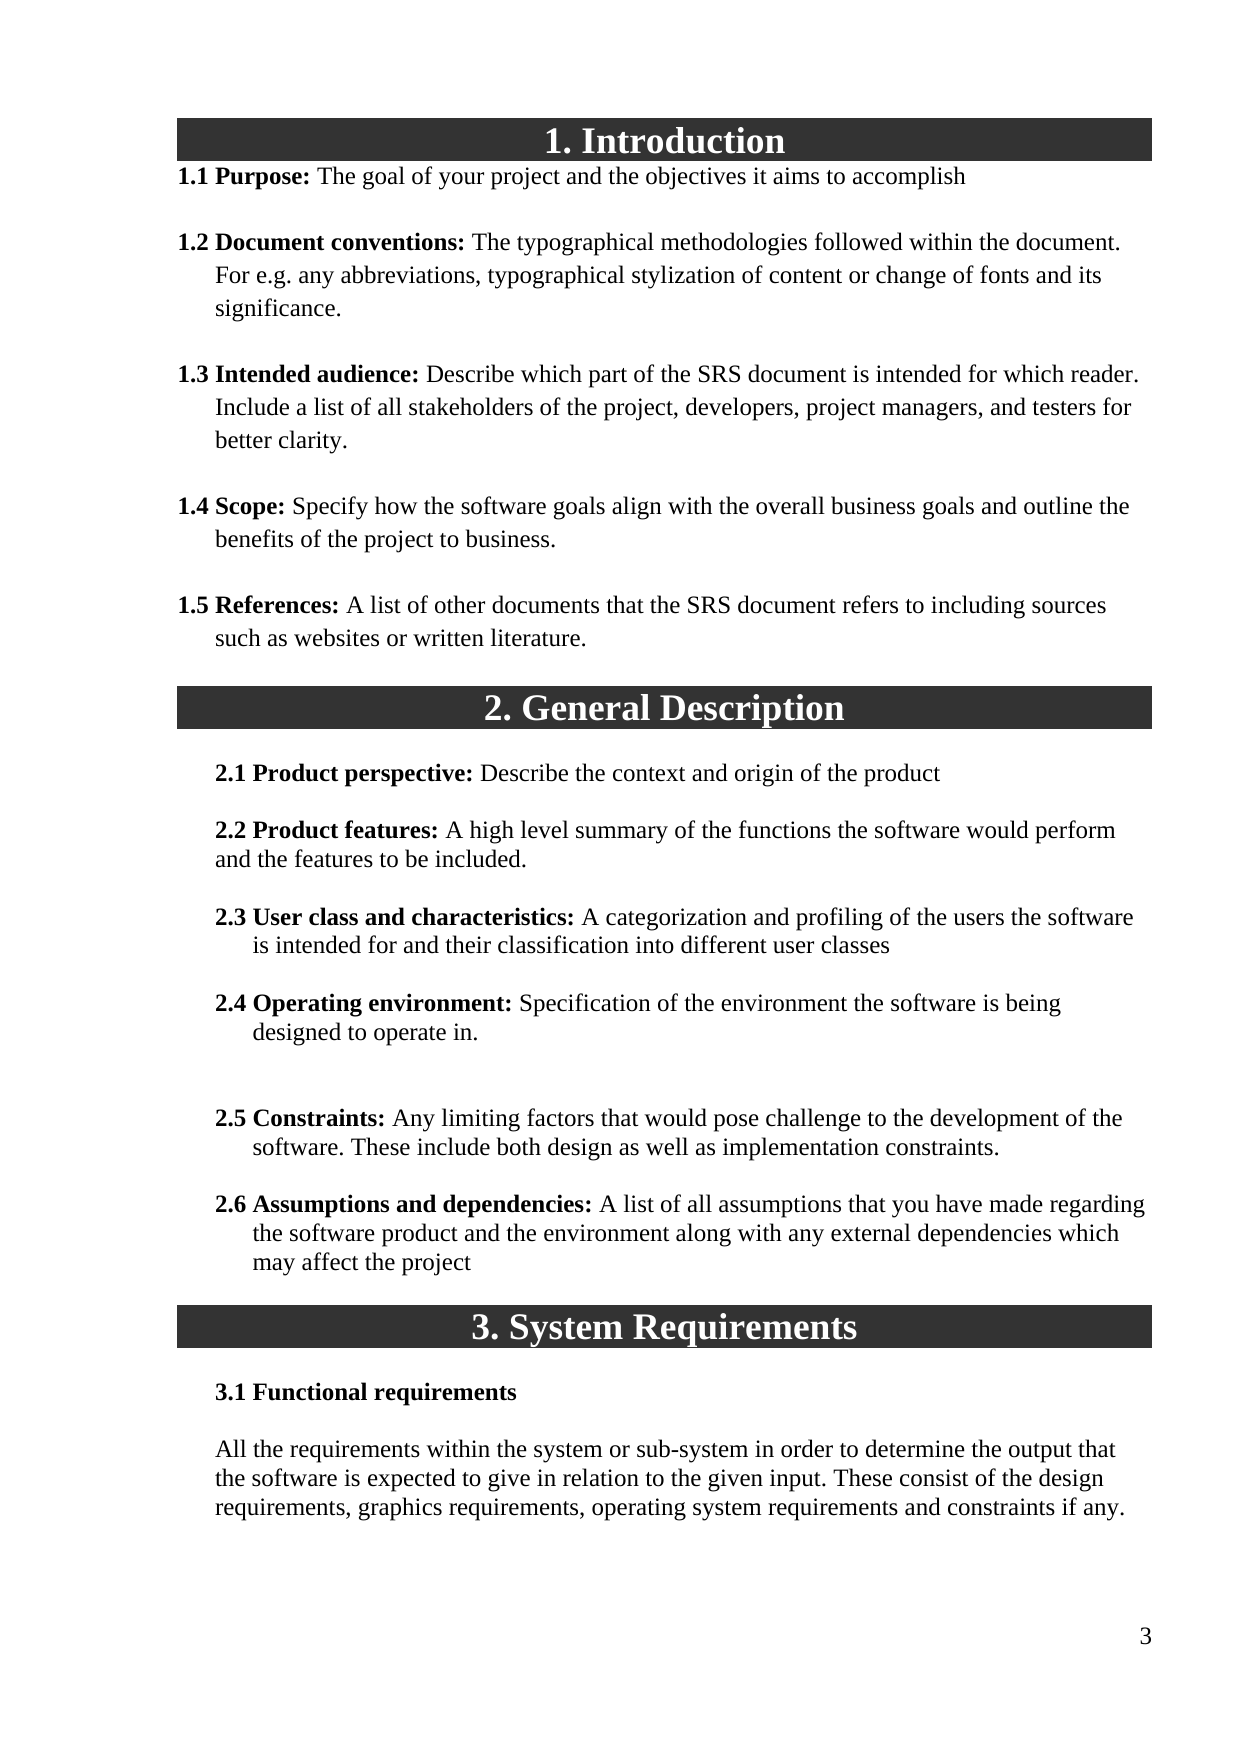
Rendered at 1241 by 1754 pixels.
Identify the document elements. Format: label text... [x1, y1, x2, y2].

text 2.2 Product features: A high level summary of the functions the software would perform and the features to be included. [215, 816, 1152, 873]
list Assumptions and dependencies: A list of all assumptions that you have made regarding the software product and the environment along with any external dependencies which may affect the project [215, 1189, 1152, 1276]
list Document conventions: The typographical methodologies followed within the document. For e.g. any abbreviations, typographical stylization of content or change of fonts and its significance. [177, 227, 1152, 322]
text All the requirements within the system or sub-system in order to determine the output that the software is expected to give in relation to the given input. These consist of the design requirements, graphics requirements, operating system requirements and constraints if any. [215, 1434, 1152, 1521]
list References: A list of other documents that the SRS document refers to including sources such as websites or written literature. [177, 591, 1152, 652]
text 3.1 Functional requirements [177, 1377, 1152, 1406]
list Operating environment: Specification of the environment the software is being designed to operate in. [215, 988, 1152, 1046]
list Scope: Specify how the software goals align with the overall business goals and outline the benefits of the project to business. [177, 491, 1152, 553]
subtitle 3. System Requirements [177, 1305, 1152, 1348]
list Intended audience: Describe which part of the SRS document is intended for which reader. Include a list of all stakeholders of the project, developers, project managers, and testers for better clarity. [177, 359, 1152, 454]
list User class and characteristics: A categorization and profiling of the users the software is intended for and their classification into different user classes [215, 902, 1152, 959]
list Purpose: The goal of your project and the objectives it aims to accomplish [177, 161, 1152, 190]
list Constraints: Any limiting factors that would pose challenge to the development of the software. These include both design as well as implementation constraints. [215, 1103, 1152, 1161]
text 2.1 Product perspective: Describe the context and origin of the product [177, 758, 1152, 787]
subtitle 2. General Description [177, 686, 1152, 729]
text 1. Introduction [177, 118, 1152, 161]
